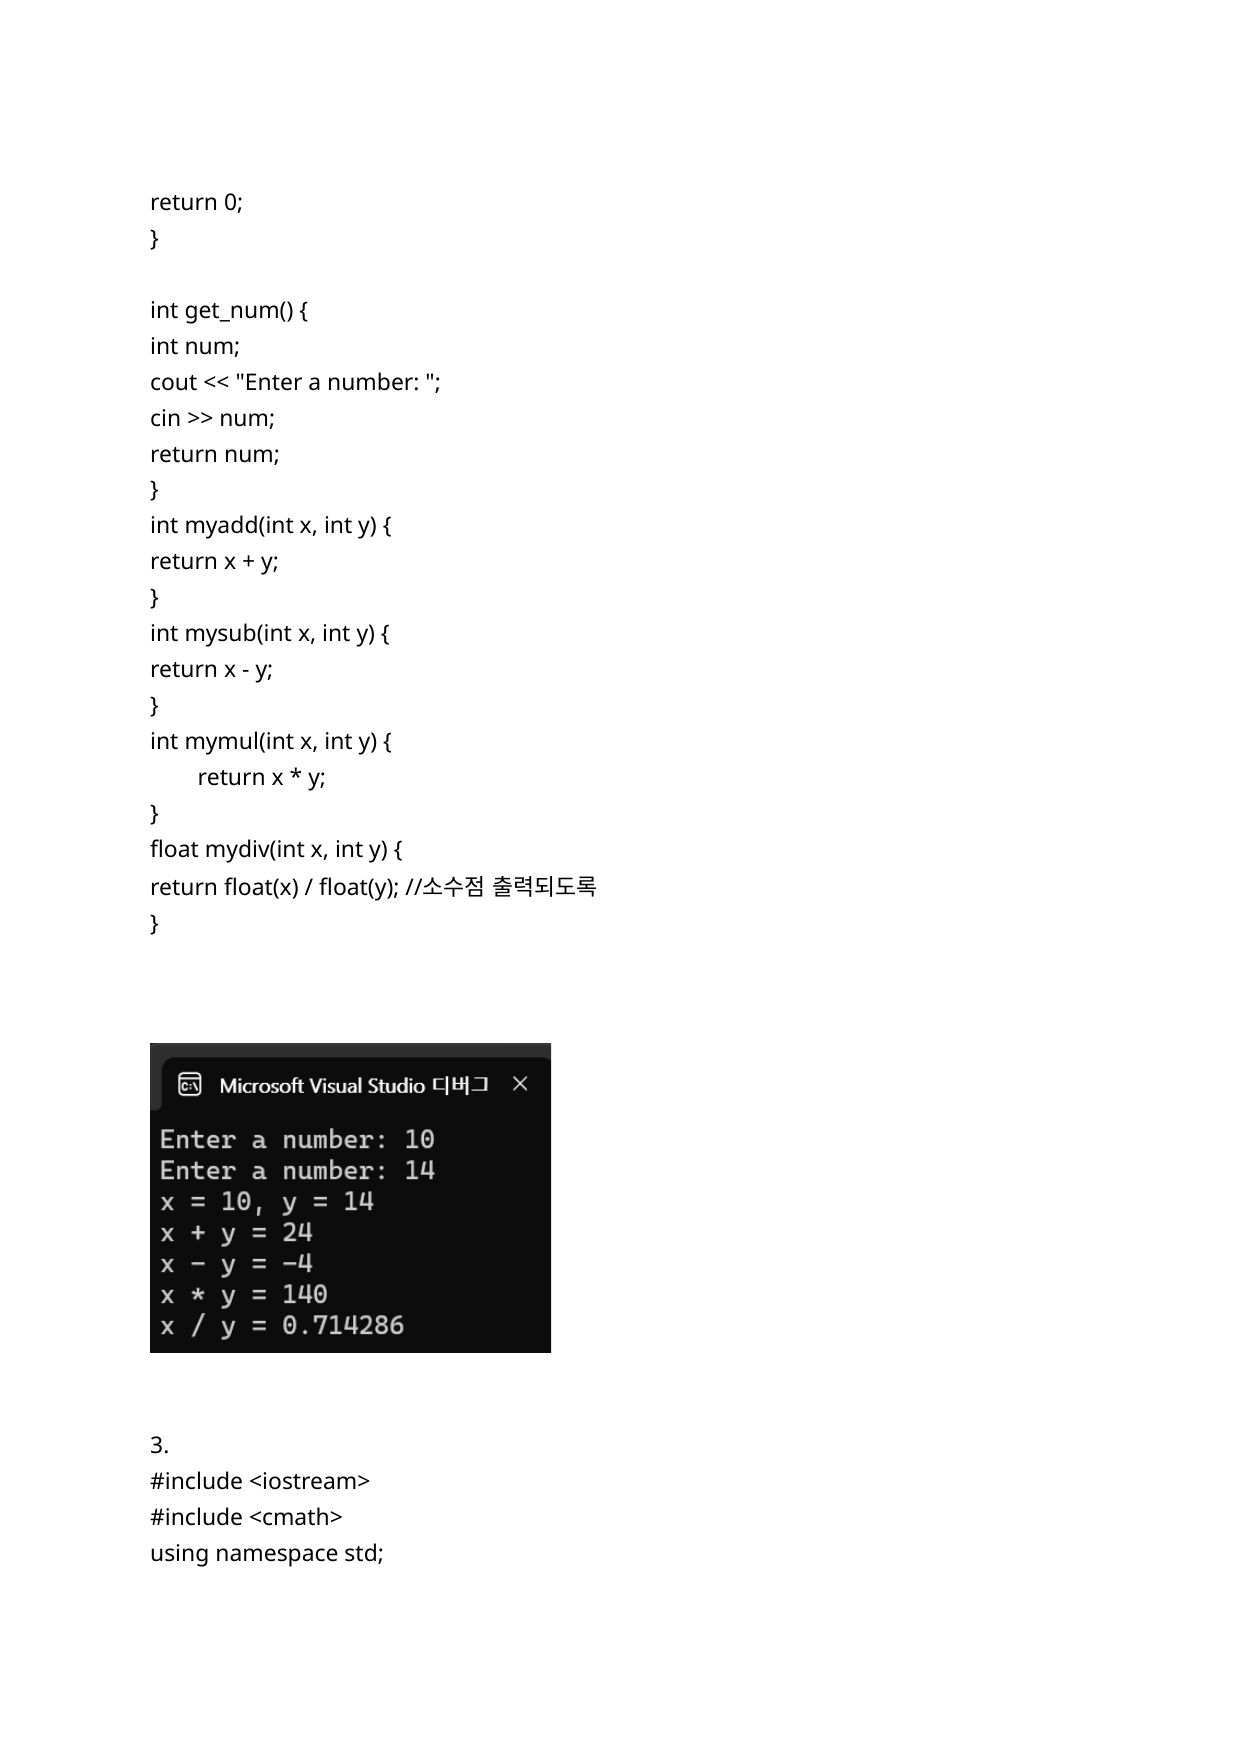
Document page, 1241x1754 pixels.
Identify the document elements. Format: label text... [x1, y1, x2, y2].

text using namespace std; [150, 1537, 1090, 1568]
text #include <iostream> [150, 1465, 1090, 1496]
text float mydiv(int x, int y) { [150, 833, 1090, 864]
text int get_num() { [150, 294, 1090, 325]
text return x - y; [150, 653, 1090, 684]
text } [150, 222, 1090, 253]
text return float(x) / float(y); //소수점 출력되도록 [150, 869, 1090, 902]
text #include <cmath> [150, 1501, 1090, 1532]
text cin >> num; [150, 402, 1090, 433]
text } [150, 907, 1090, 938]
picture [150, 1043, 552, 1353]
text int myadd(int x, int y) { [150, 509, 1090, 541]
text } [150, 473, 1090, 505]
text return x + y; [150, 545, 1090, 577]
text 3. [150, 1429, 1090, 1460]
text } [150, 689, 1090, 720]
text return num; [150, 437, 1090, 469]
text int mymul(int x, int y) { [150, 725, 1090, 756]
text int num; [150, 330, 1090, 361]
text } [150, 797, 1090, 828]
text int mysub(int x, int y) { [150, 617, 1090, 648]
text cout << "Enter a number: "; [150, 366, 1090, 397]
text return x * y; [150, 761, 1090, 792]
text return 0; [150, 186, 1090, 217]
text } [150, 581, 1090, 612]
